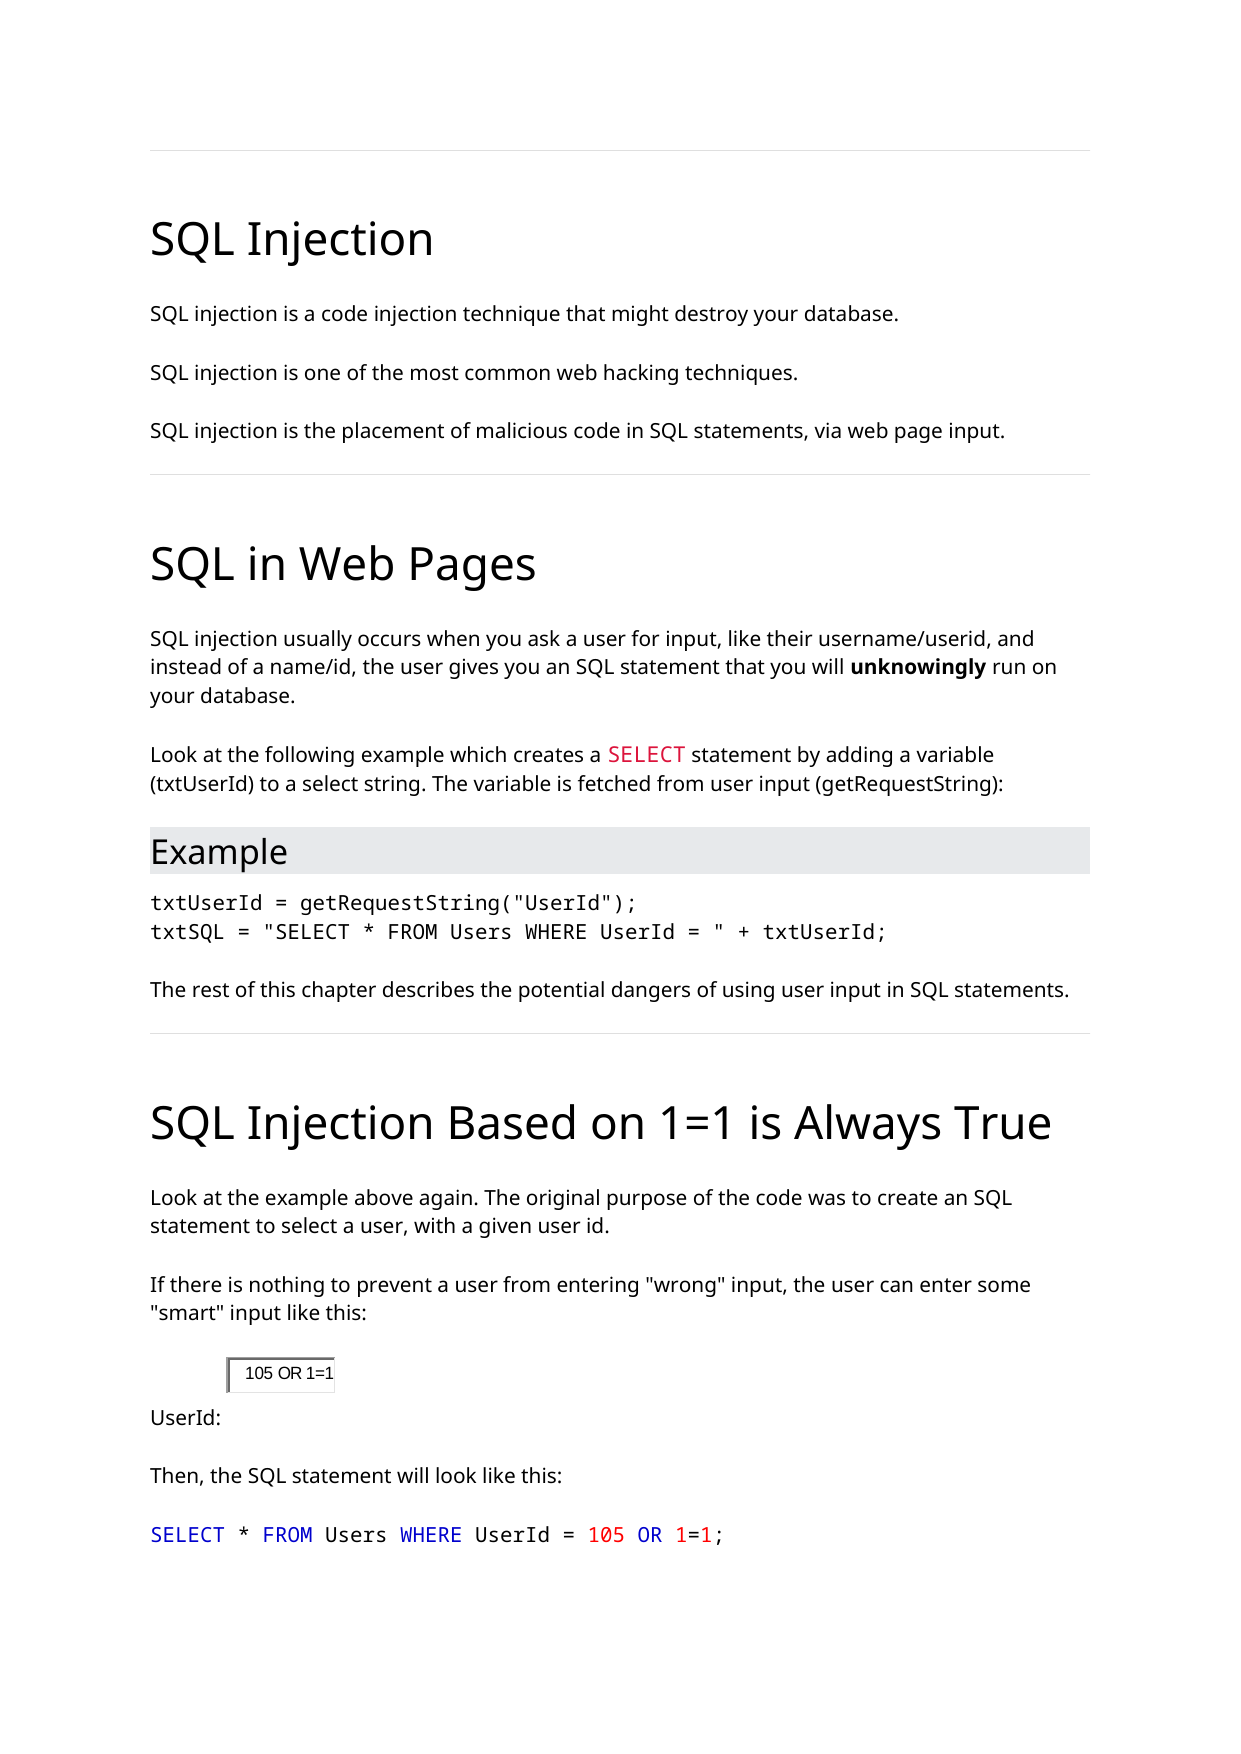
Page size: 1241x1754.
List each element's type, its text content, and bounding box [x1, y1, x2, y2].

text Look at the example above again. The original purpose of the code was to create an SQL statement to select a user, with a given user id. [150, 1183, 1090, 1240]
text SQL injection is one of the most common web hacking techniques. [150, 358, 1090, 386]
text SELECT * FROM Users WHERE UserId = 105 OR 1=1; [150, 1520, 1090, 1548]
text Then, the SQL statement will look like this: [150, 1461, 1090, 1490]
text txtUserId = getRequestString("UserId"); txtSQL = "SELECT * FROM Users WHERE UserId = " + txtUserId; [150, 888, 1090, 945]
text Look at the following example which creates a SELECT statement by adding a variable (txtUserId) to a select string. The variable is fetched from user input (getRequestString): [150, 739, 1090, 797]
text UserId: [150, 1357, 1090, 1431]
text If there is nothing to prevent a user from entering "wrong" input, the user can enter some "smart" input like this: [150, 1270, 1090, 1327]
text SQL injection is the placement of malicious code in SQL statements, via web page input. [150, 416, 1090, 444]
text SQL in Web Pages [150, 531, 1090, 594]
text SQL Injection [150, 207, 1090, 269]
text Example [150, 827, 1090, 874]
text SQL Injection Based on 1=1 is Always True [150, 1091, 1090, 1153]
text The rest of this chapter describes the potential dangers of using user input in SQL statements. [150, 975, 1090, 1004]
text SQL injection usually occurs when you ask a user for input, like their username/userid, and instead of a name/id, the user gives you an SQL statement that you will unknowingly run on your database. [150, 624, 1090, 709]
text SQL injection is a code injection technique that might destroy your database. [150, 299, 1090, 328]
